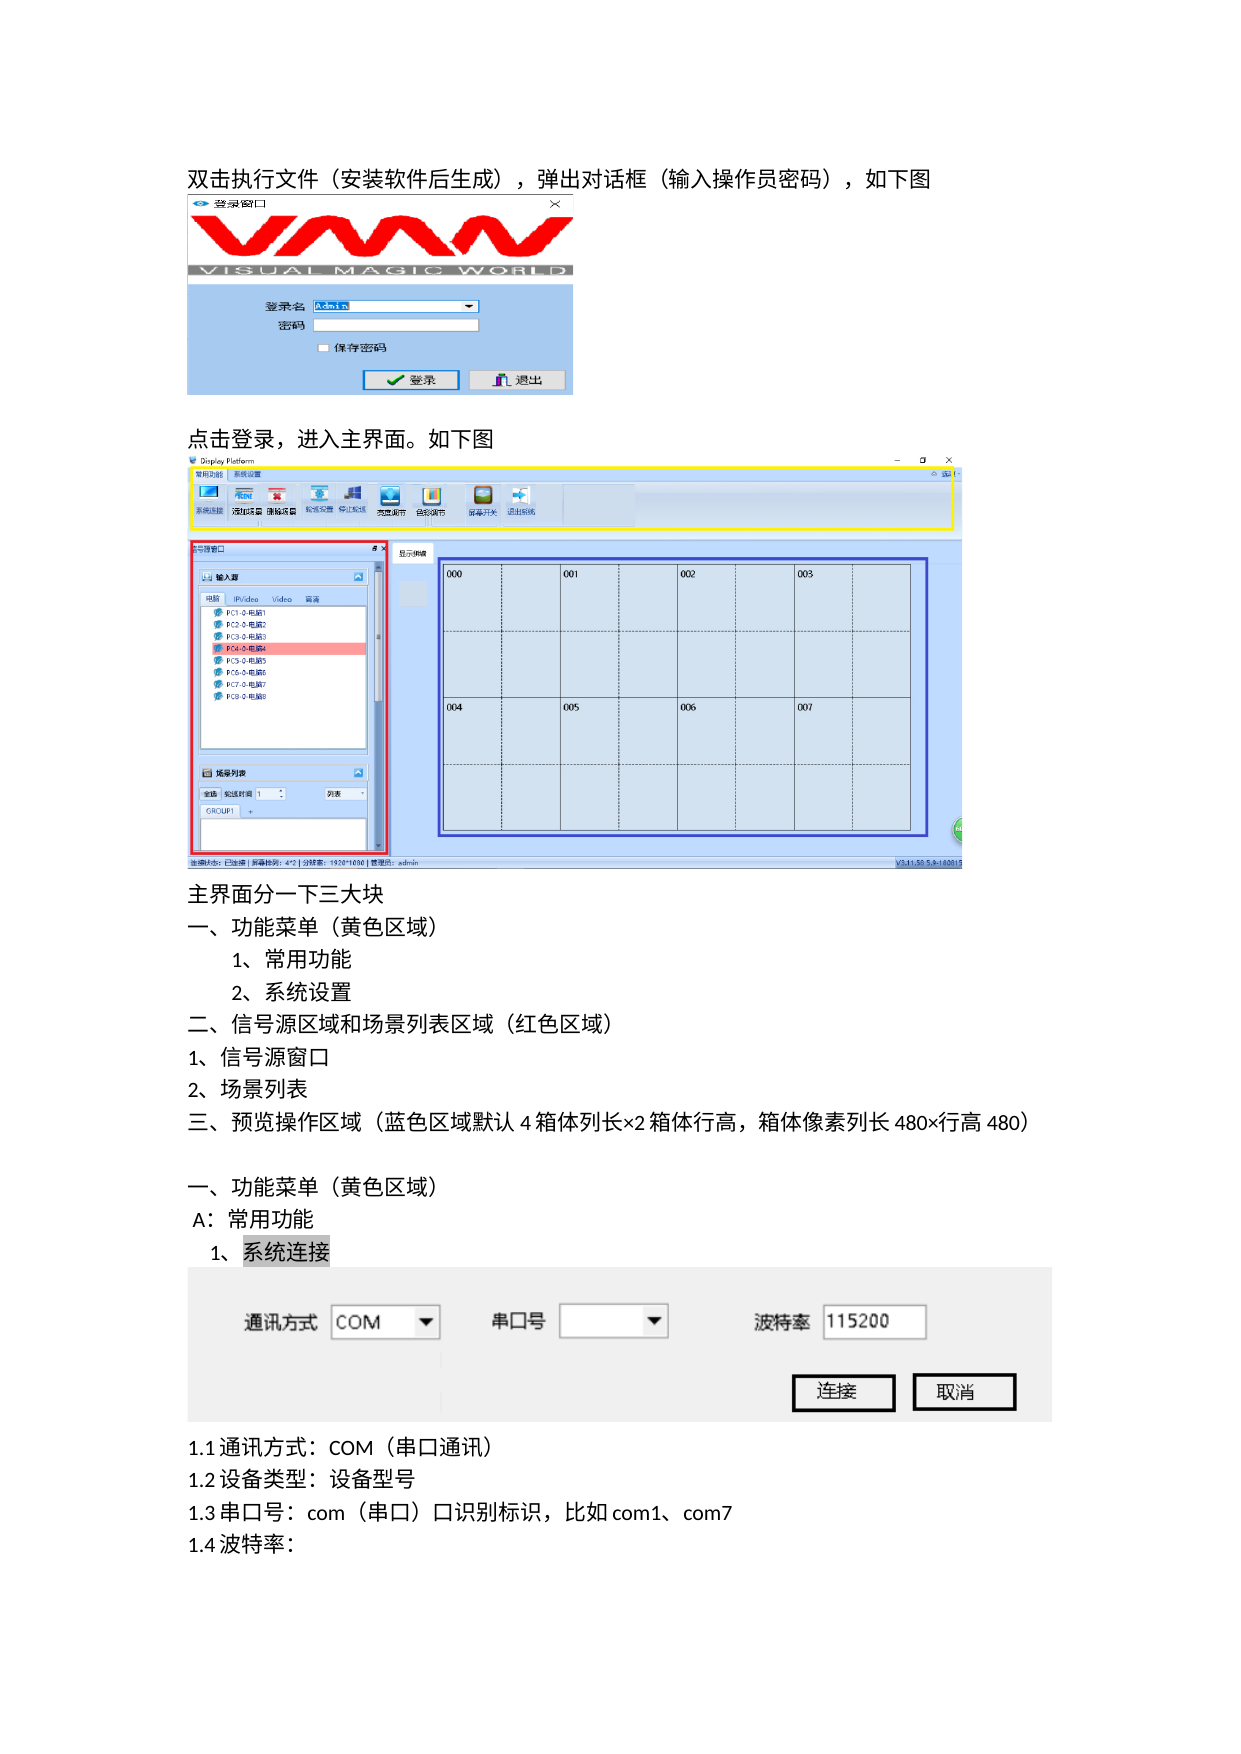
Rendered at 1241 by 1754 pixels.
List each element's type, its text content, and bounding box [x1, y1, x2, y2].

list 系统设置 [187, 974, 1053, 1007]
text 主界面分一下三大块 [187, 877, 1053, 909]
list 信号源窗口 [187, 1039, 1053, 1072]
list 三、预览操作区域（蓝色区域默认4箱体列长×2箱体行高，箱体像素列长480×行高480） [187, 1104, 1053, 1137]
list 1.3串口号：com（串口）口识别标识，比如com1、com7 [187, 1494, 1053, 1527]
list 1.4波特率： [187, 1527, 1053, 1559]
picture [187, 194, 574, 395]
text 点击登录，进入主界面。如下图 [187, 422, 1053, 454]
list 常用功能 [187, 942, 1053, 974]
list 功能菜单（黄色区域） [187, 1169, 1053, 1202]
list 系统连接 [187, 1234, 1053, 1267]
list 1.2设备类型：设备型号 [187, 1462, 1053, 1494]
list 功能菜单（黄色区域） [187, 909, 1053, 942]
picture [187, 1267, 1053, 1422]
list A：常用功能 [187, 1202, 1053, 1234]
list 场景列表 [187, 1072, 1053, 1104]
text 双击执行文件（安装软件后生成），弹出对话框（输入操作员密码），如下图 [187, 162, 1053, 194]
list 信号源区域和场景列表区域（红色区域） [187, 1007, 1053, 1039]
list 1.1通讯方式：COM（串口通讯） [187, 1429, 1053, 1462]
picture [187, 454, 963, 869]
